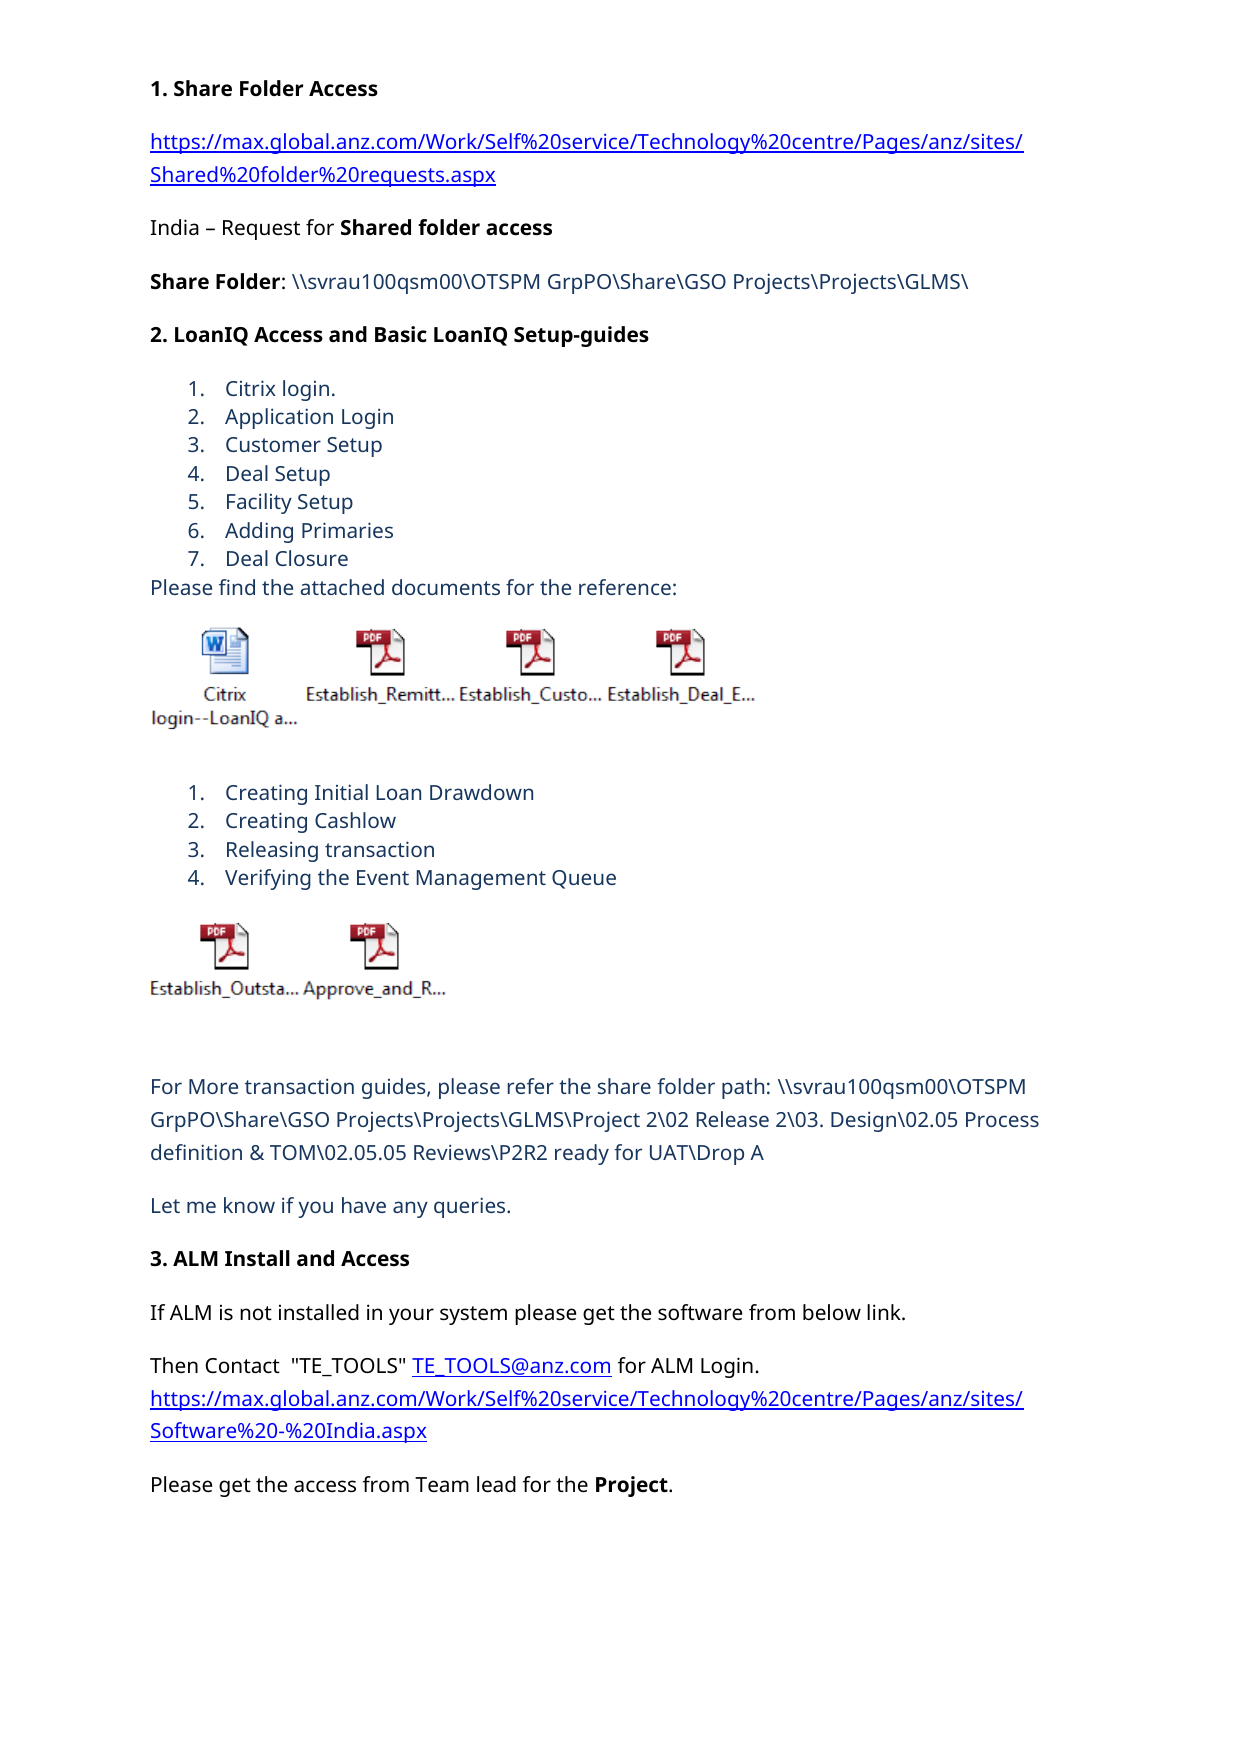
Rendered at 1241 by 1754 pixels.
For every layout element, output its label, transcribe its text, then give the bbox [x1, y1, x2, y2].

list Verifying the Event Management Queue [187, 863, 1090, 892]
text 2. LoanIQ Access and Basic LoanIQ Setup-guides [150, 320, 1090, 349]
text 3. ALM Install and Access [150, 1244, 1090, 1273]
text Let me know if you have any queries. [150, 1191, 1090, 1219]
text Please get the access from Team lead for the Project. [150, 1470, 1090, 1498]
list Customer Setup [187, 431, 1090, 459]
text 1. Share Folder Access [150, 74, 1090, 102]
text If ALM is not installed in your system please get the software from below link. [150, 1298, 1090, 1326]
list Application Login [187, 402, 1090, 431]
text For More transaction guides, please refer the share folder path: \\svrau100qsm00\OTSPM GrpPO\Share\GSO Projects\Projects\GLMS\Project 2\02 Release 2\03. Design\02.05 Process definition & TOM\02.05.05 Reviews\P2R2 ready for UAT\Drop A [150, 1072, 1090, 1166]
list Deal Setup [187, 459, 1090, 487]
list Creating Initial Loan Drawdown [187, 778, 1090, 807]
text Then Contact "TE_TOOLS" TE_TOOLS@anz.com for ALM Login. https://max.global.anz.com/Work/Self%20service/Technology%20centre/Pages/anz/sites/Software%20-%20India.aspx [150, 1351, 1090, 1445]
list Deal Closure [187, 544, 1090, 573]
text Share Folder: \\svrau100qsm00\OTSPM GrpPO\Share\GSO Projects\Projects\GLMS\ [150, 267, 1090, 295]
list Facility Setup [187, 487, 1090, 516]
text Please find the attached documents for the reference: [150, 573, 1090, 601]
list Citrix login. [187, 374, 1090, 402]
list Creating Cashlow [187, 807, 1090, 835]
list Adding Primaries [187, 516, 1090, 544]
list Releasing transaction [187, 835, 1090, 863]
text India – Request for Shared folder access [150, 213, 1090, 242]
text https://max.global.anz.com/Work/Self%20service/Technology%20centre/Pages/anz/sites/Shared%20folder%20requests.aspx [150, 127, 1090, 188]
